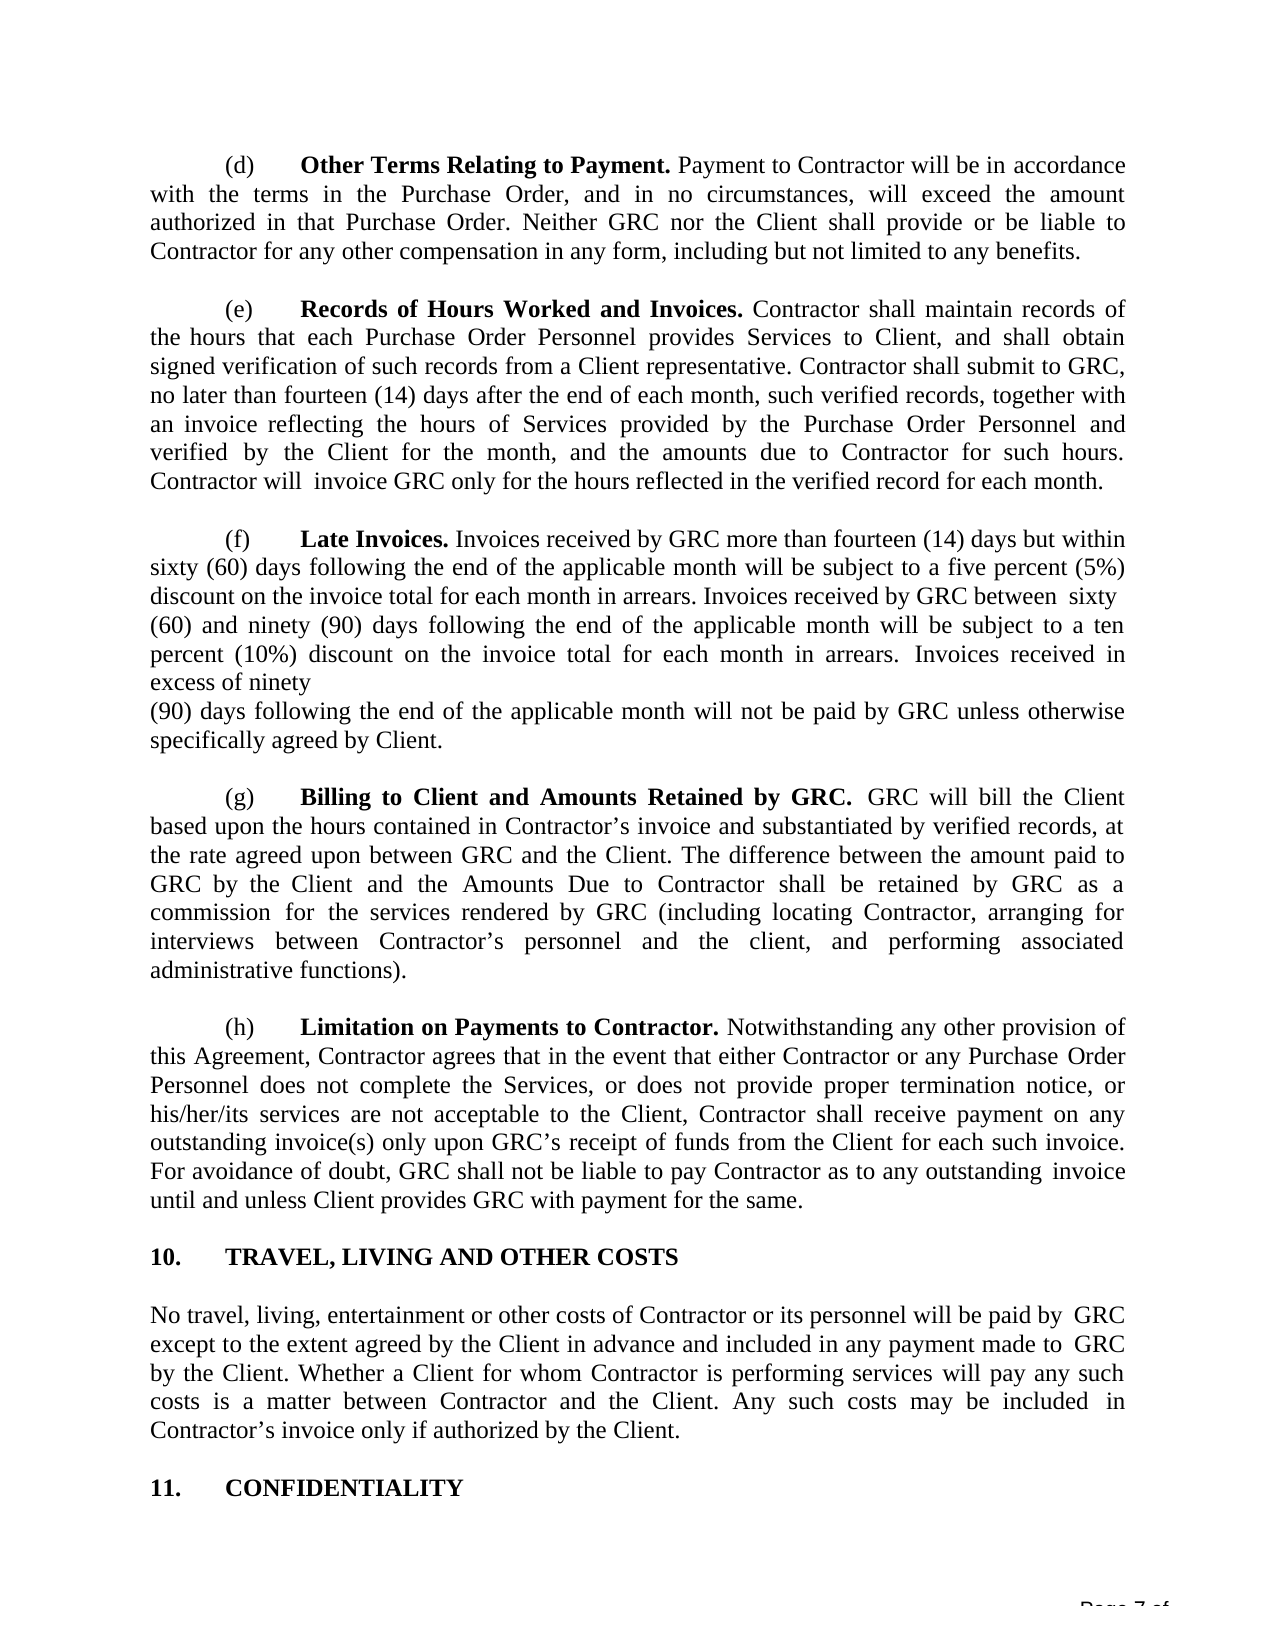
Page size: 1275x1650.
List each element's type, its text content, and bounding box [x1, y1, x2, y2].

list Late Invoices. Invoices received by GRC more than fourteen (14) days but within sixty (60) days following the end of the applicable month will be subject to a five percent (5%) discount on the invoice total for each month in arrears. Invoices received by GRC between sixty [150, 524, 1126, 610]
list Records of Hours Worked and Invoices. Contractor shall maintain records of the hours that each Purchase Order Personnel provides Services to Client, and shall obtain signed verification of such records from a Client representative. Contractor shall submit to GRC, no later than fourteen (14) days after the end of each month, such verified records, together with an invoice reflecting the hours of Services provided by the Purchase Order Personnel and verified by the Client for the month, and the amounts due to Contractor for such hours. Contractor will invoice GRC only for the hours reflected in the verified record for each month. [150, 294, 1126, 495]
list Other Terms Relating to Payment. Payment to Contractor will be in accordance with the terms in the Purchase Order, and in no circumstances, will exceed the amount authorized in that Purchase Order. Neither GRC nor the Client shall provide or be liable to Contractor for any other compensation in any form, including but not limited to any benefits. [150, 150, 1126, 265]
text No travel, living, entertainment or other costs of Contractor or its personnel will be paid by GRC except to the extent agreed by the Client in advance and included in any payment made to GRC by the Client. Whether a Client for whom Contractor is performing services will pay any such costs is a matter between Contractor and the Client. Any such costs may be included in Contractor’s invoice only if authorized by the Client. [150, 1300, 1125, 1444]
text (60) and ninety (90) days following the end of the applicable month will be subject to a ten percent (10%) discount on the invoice total for each month in arrears. Invoices received in excess of ninety [150, 610, 1125, 696]
list Limitation on Payments to Contractor. Notwithstanding any other provision of this Agreement, Contractor agrees that in the event that either Contractor or any Purchase Order Personnel does not complete the Services, or does not provide proper termination notice, or his/her/its services are not acceptable to the Client, Contractor shall receive payment on any outstanding invoice(s) only upon GRC’s receipt of funds from the Client for each such invoice. For avoidance of doubt, GRC shall not be liable to pay Contractor as to any outstanding invoice until and unless Client provides GRC with payment for the same. [150, 1012, 1126, 1214]
text (90) days following the end of the applicable month will not be paid by GRC unless otherwise specifically agreed by Client. [150, 696, 1125, 754]
subtitle CONFIDENTIALITY [150, 1473, 1200, 1501]
list Billing to Client and Amounts Retained by GRC. GRC will bill the Client based upon the hours contained in Contractor’s invoice and substantiated by verified records, at the rate agreed upon between GRC and the Client. The difference between the amount paid to GRC by the Client and the Amounts Due to Contractor shall be retained by GRC as a commission for the services rendered by GRC (including locating Contractor, arranging for interviews between Contractor’s personnel and the client, and performing associated administrative functions). [150, 782, 1125, 984]
subtitle TRAVEL, LIVING AND OTHER COSTS [150, 1242, 1200, 1271]
